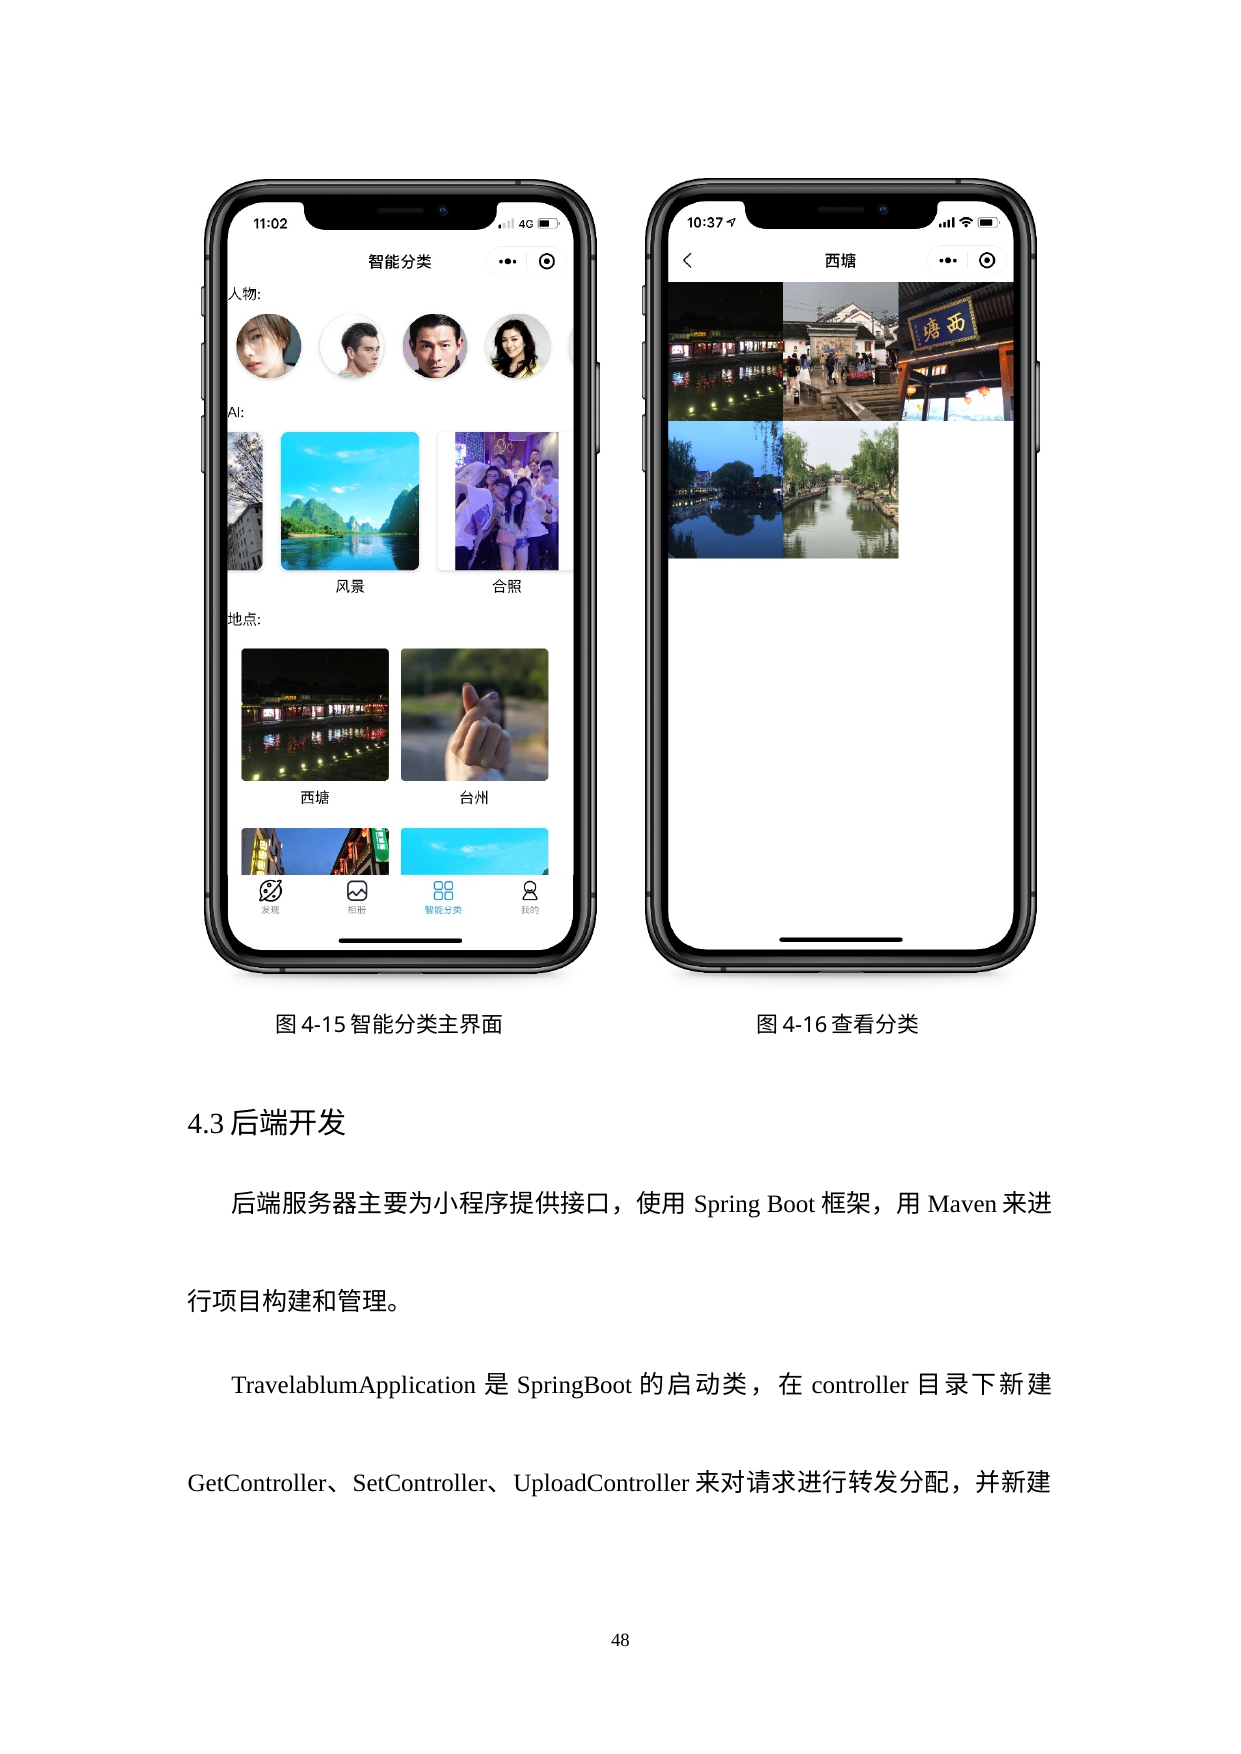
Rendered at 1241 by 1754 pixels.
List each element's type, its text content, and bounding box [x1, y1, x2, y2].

picture [628, 162, 1053, 989]
subtitle 4.3后端开发 [187, 1088, 1053, 1153]
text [187, 1350, 1053, 1513]
text 后端服务器主要为小程序提供接口，使用Spring Boot框架，用Maven来进行项目构建和管理。 [187, 1169, 1053, 1332]
picture [187, 162, 613, 990]
